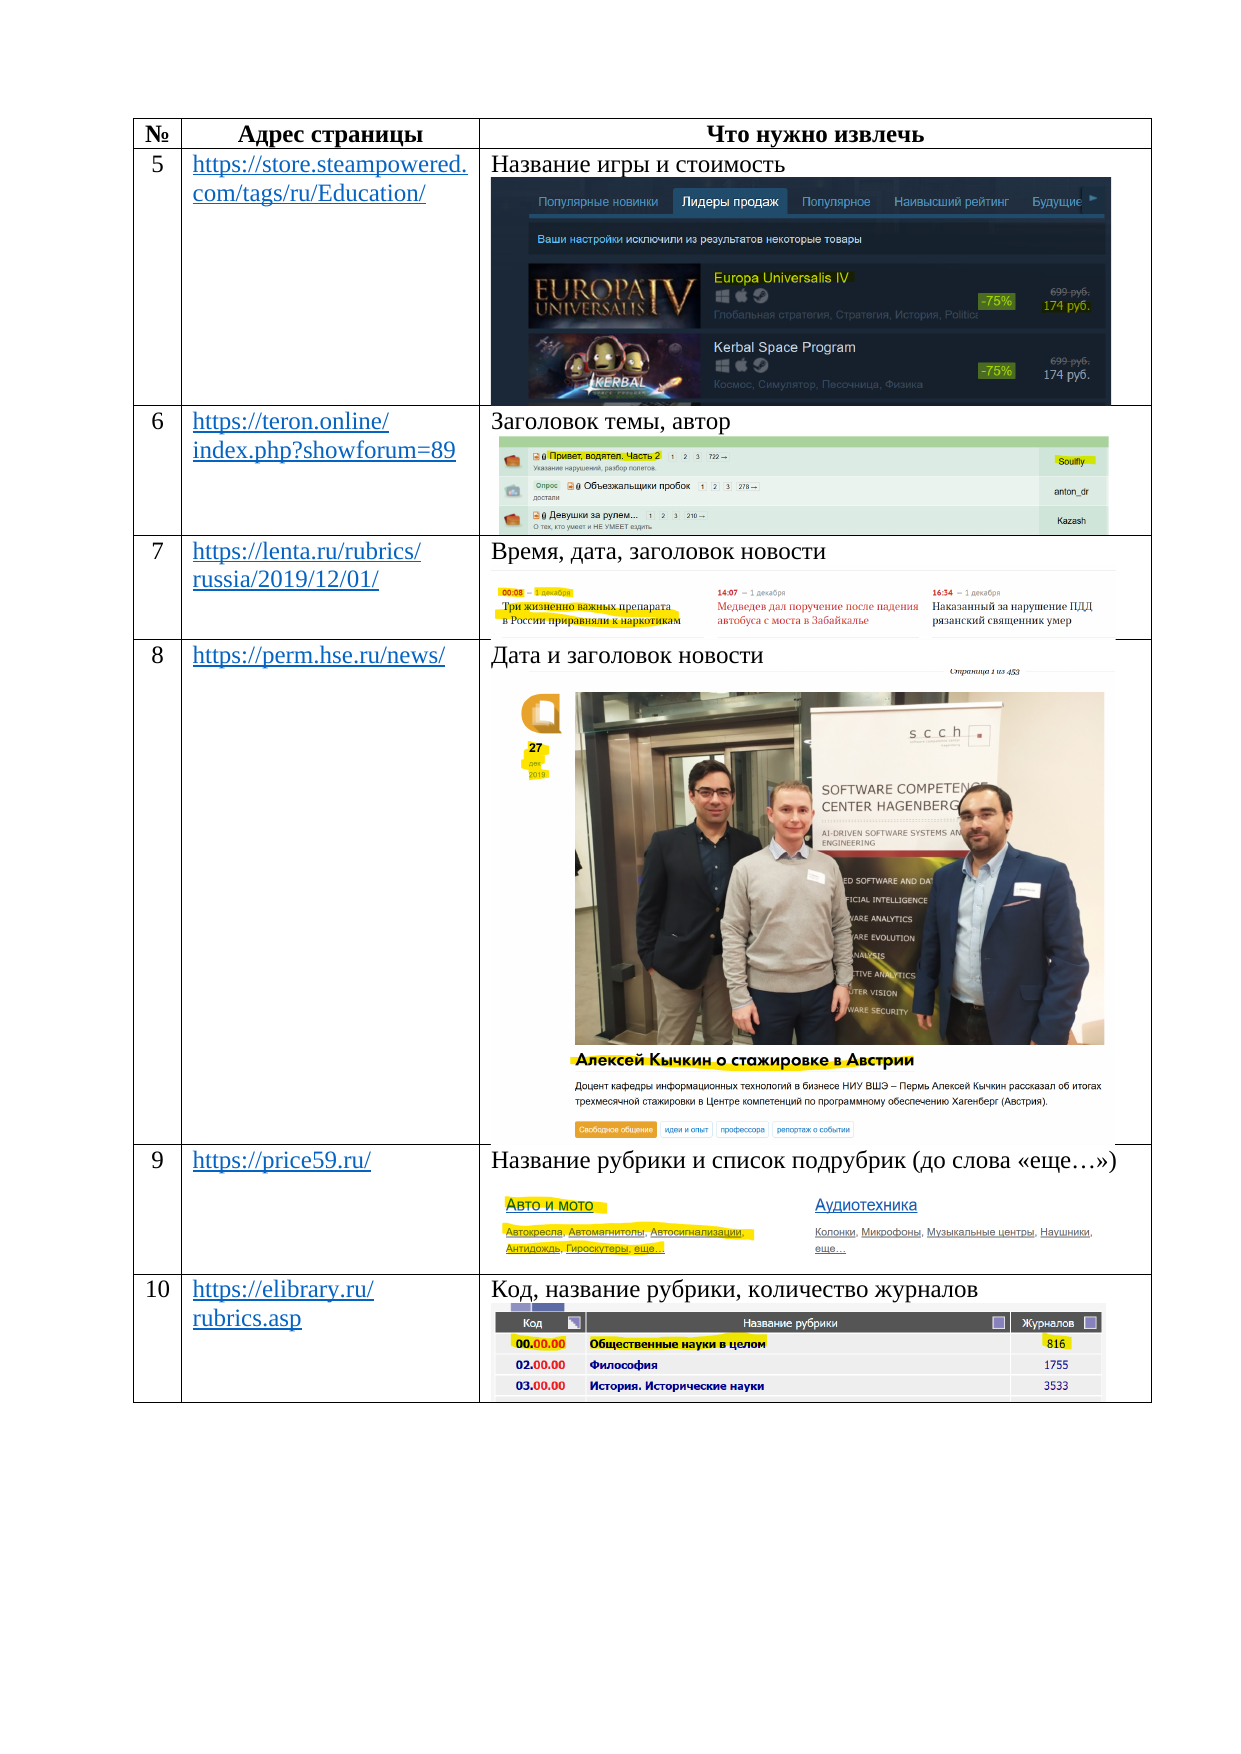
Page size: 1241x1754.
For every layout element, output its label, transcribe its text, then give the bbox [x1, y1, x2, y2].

table_cell https://store.steampowered. com/tags/ru/Education/ [182, 149, 479, 405]
table_cell https://teron.online/ index.php?showforum=89 [182, 406, 479, 535]
table_header Что нужно извлечь [480, 119, 1151, 148]
table_cell Название рубрики и список подрубрик (до слова «еще…») [480, 1145, 1151, 1273]
picture [490, 564, 1116, 640]
table_cell Время, дата, заголовок новости [480, 536, 1151, 639]
table_cell Дата и заголовок новости [480, 640, 1151, 1144]
picture [490, 1173, 1111, 1274]
table_cell 9 [134, 1145, 181, 1273]
picture [490, 177, 1112, 406]
table_cell 6 [134, 406, 181, 535]
table_cell 5 [134, 149, 181, 405]
table_cell https://perm.hse.ru/news/ [182, 640, 479, 1144]
table_cell Заголовок темы, автор [480, 406, 1151, 535]
table_cell 10 [134, 1275, 181, 1402]
table_cell 8 [134, 640, 181, 1144]
table_cell https://price59.ru/ [182, 1145, 479, 1273]
table_header № [134, 119, 181, 148]
table_cell Код, название рубрики, количество журналов [480, 1275, 1151, 1402]
picture [490, 1303, 1107, 1402]
table_cell https://elibrary.ru/ rubrics.asp [182, 1275, 479, 1402]
table_cell https://lenta.ru/rubrics/ russia/2019/12/01/ [182, 536, 479, 639]
picture [490, 669, 1115, 1145]
table_cell Название игры и стоимость [480, 149, 1151, 405]
table_cell 7 [134, 536, 181, 639]
picture [490, 435, 1109, 535]
table_header Адрес страницы [182, 119, 479, 148]
